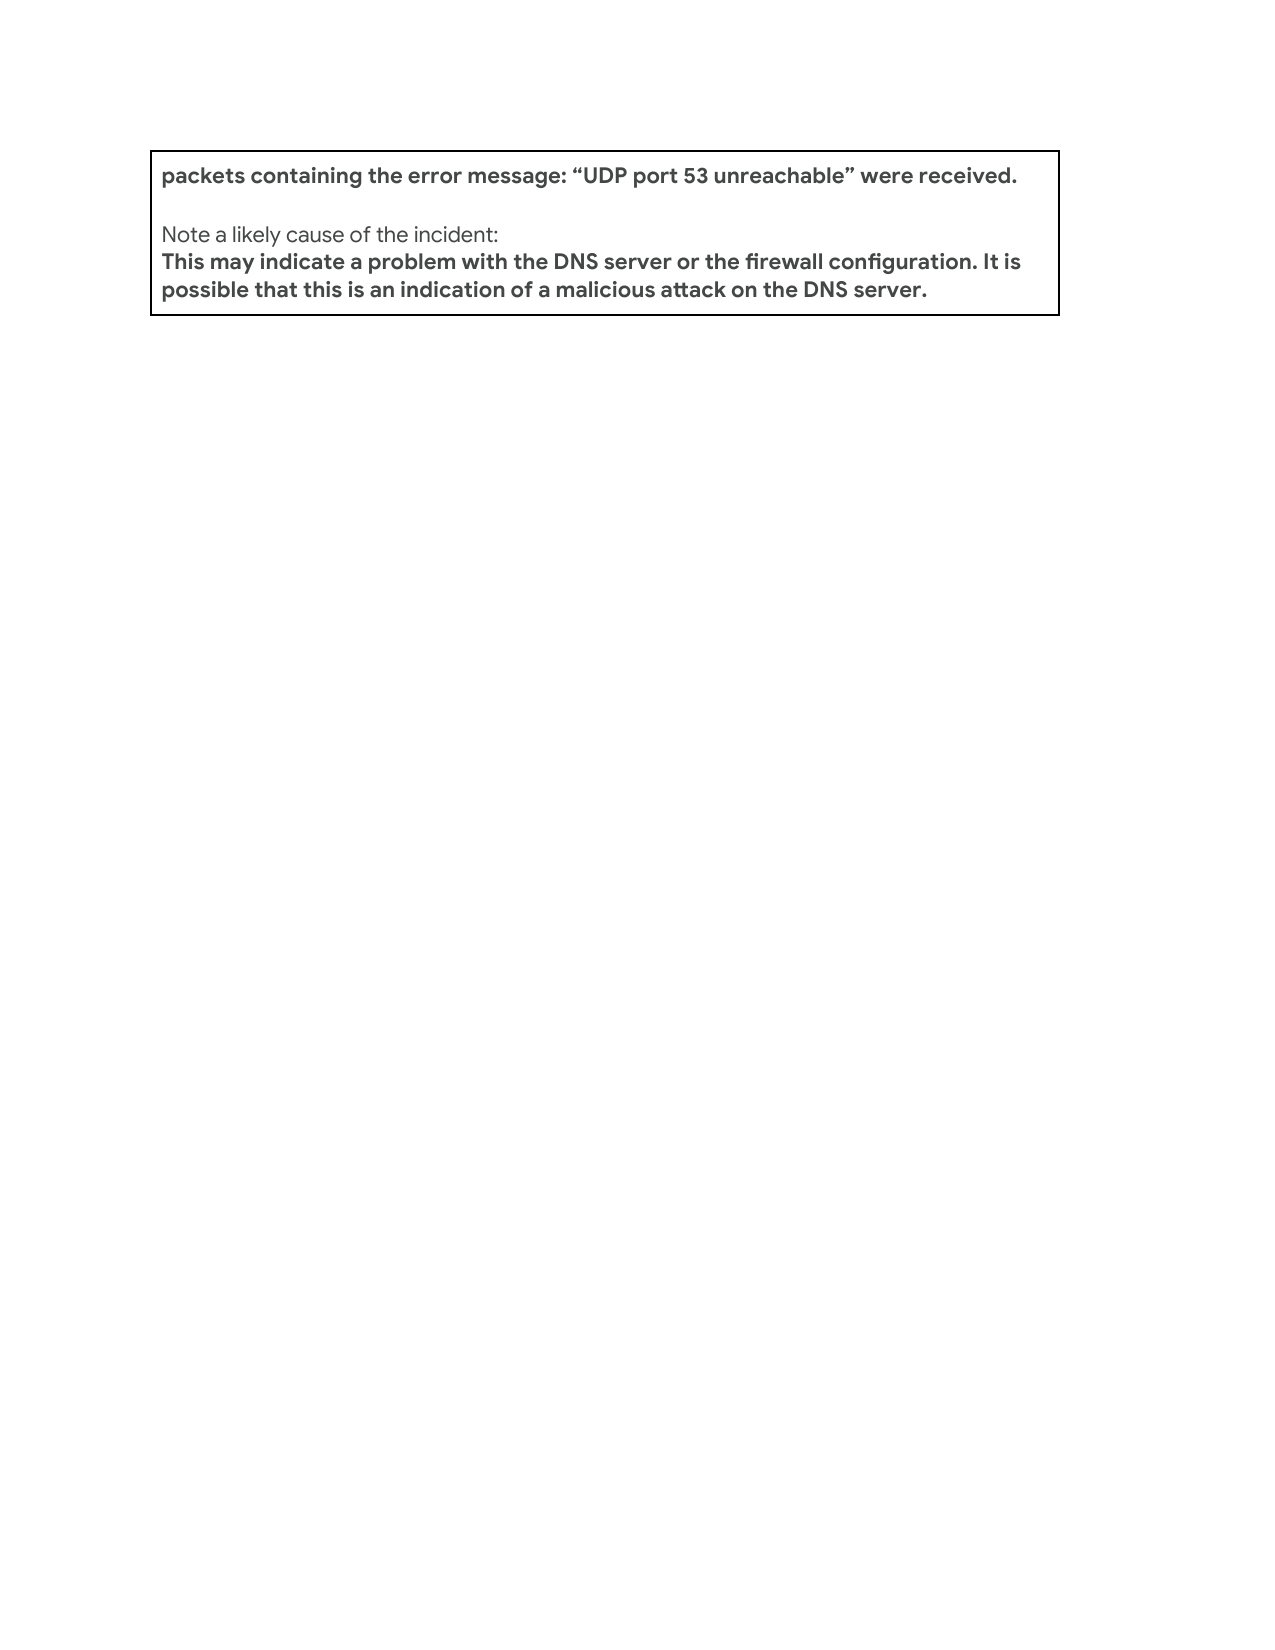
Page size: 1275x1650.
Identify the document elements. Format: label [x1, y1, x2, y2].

table_cell [152, 152, 1058, 314]
